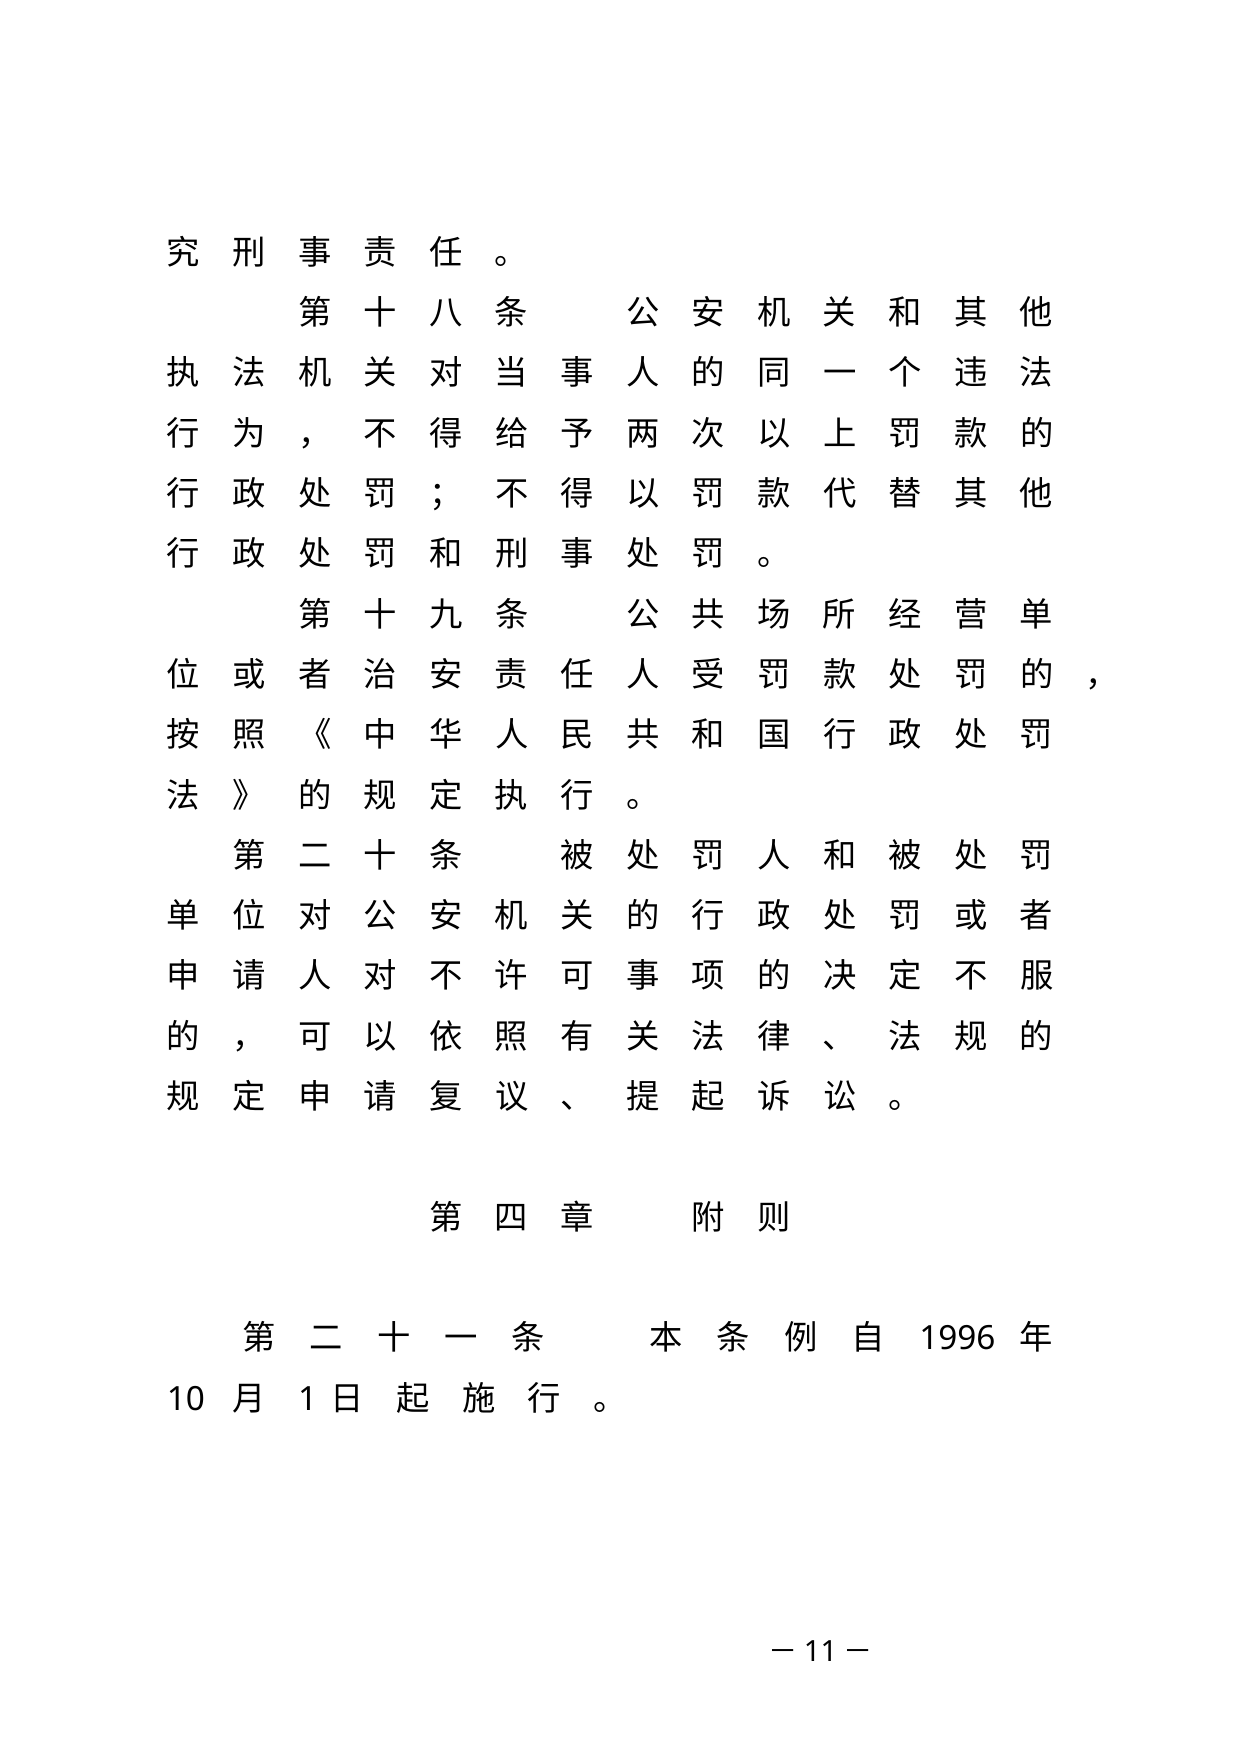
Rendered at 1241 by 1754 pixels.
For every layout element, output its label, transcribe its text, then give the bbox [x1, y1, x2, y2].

text 第十八条 公安机关和其他执法机关对当事人的同一个违法行为，不得给予两次以上罚款的行政处罚；不得以罚款代替其他行政处罚和刑事处罚。 [167, 280, 1085, 581]
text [167, 219, 1085, 280]
text 第四章 附则 [167, 1184, 1085, 1245]
text 第二十条 被处罚人和被处罚单位对公安机关的行政处罚或者申请人对不许可事项的决定不服的，可以依照有关法律、法规的规定申请复议、提起诉讼。 [167, 823, 1085, 1124]
text 第二十一条 本条例自1996年10月1日起施行。 [167, 1305, 1085, 1426]
text 第十九条 公共场所经营单位或者治安责任人受罚款处罚的，按照《中华人民共和国行政处罚法》的规定执行。 [167, 581, 1085, 823]
